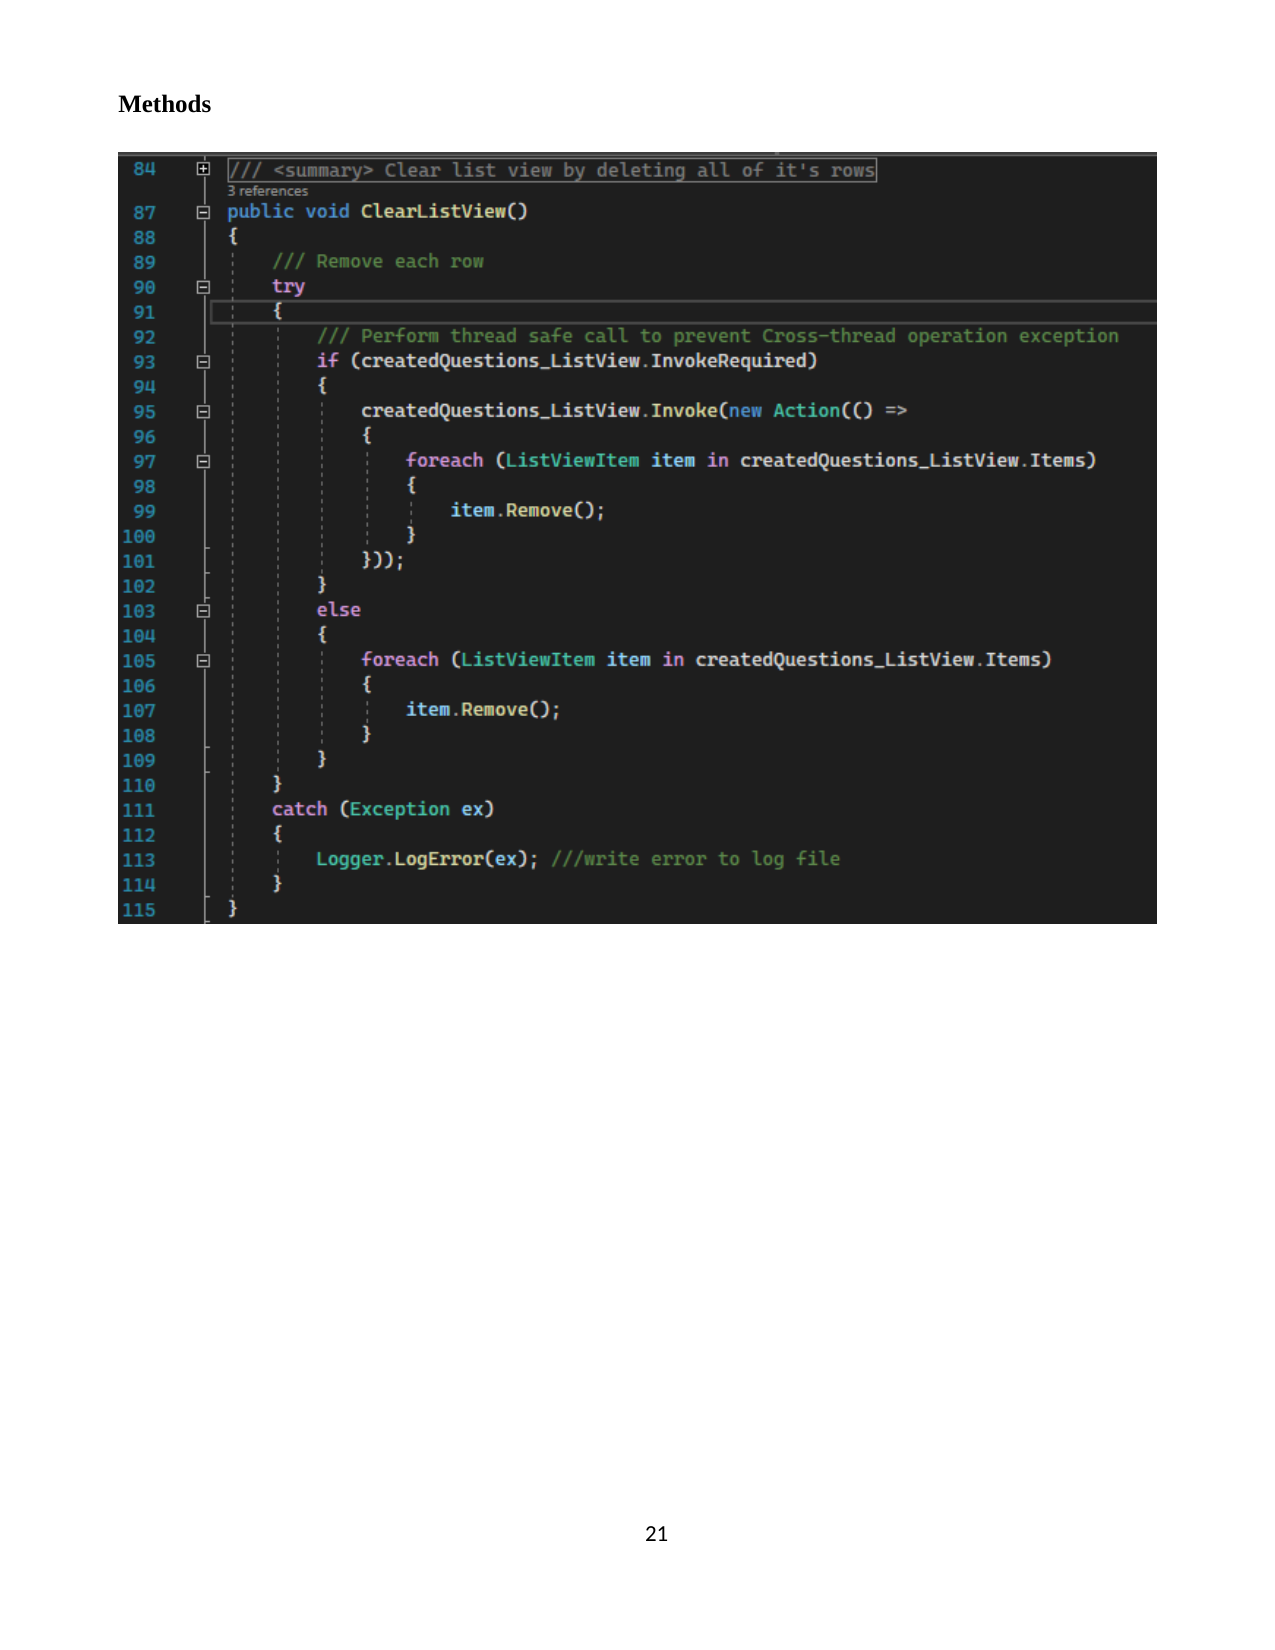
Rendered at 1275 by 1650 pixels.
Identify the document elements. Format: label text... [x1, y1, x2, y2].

text Methods [118, 89, 1157, 117]
picture [118, 152, 1157, 924]
